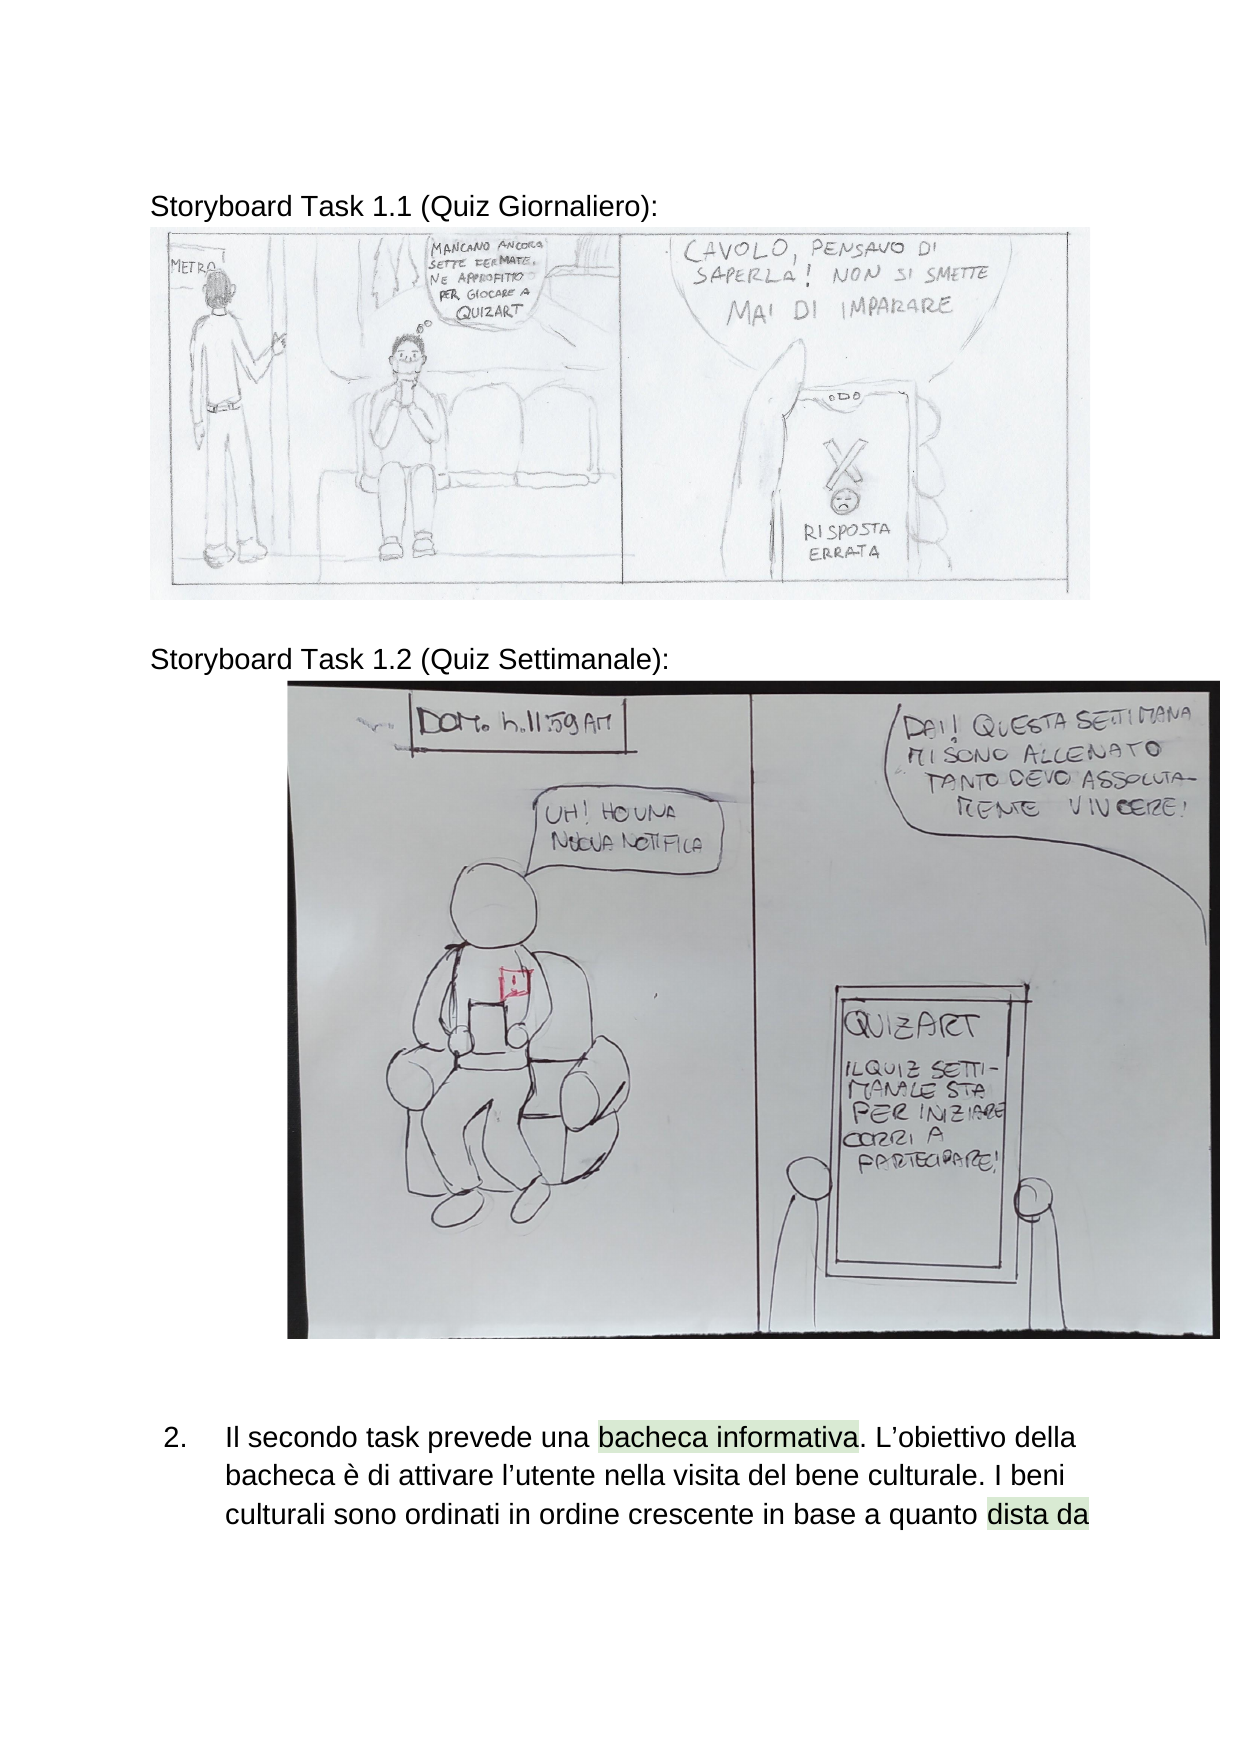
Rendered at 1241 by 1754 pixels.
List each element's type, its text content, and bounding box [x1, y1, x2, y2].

text Storyboard Task 1.1 (Quiz Giornaliero): [150, 188, 1090, 222]
picture [289, 681, 1219, 1339]
picture [150, 227, 1091, 600]
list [187, 1419, 1090, 1530]
text Storyboard Task 1.2 (Quiz Settimanale): [150, 642, 1090, 676]
